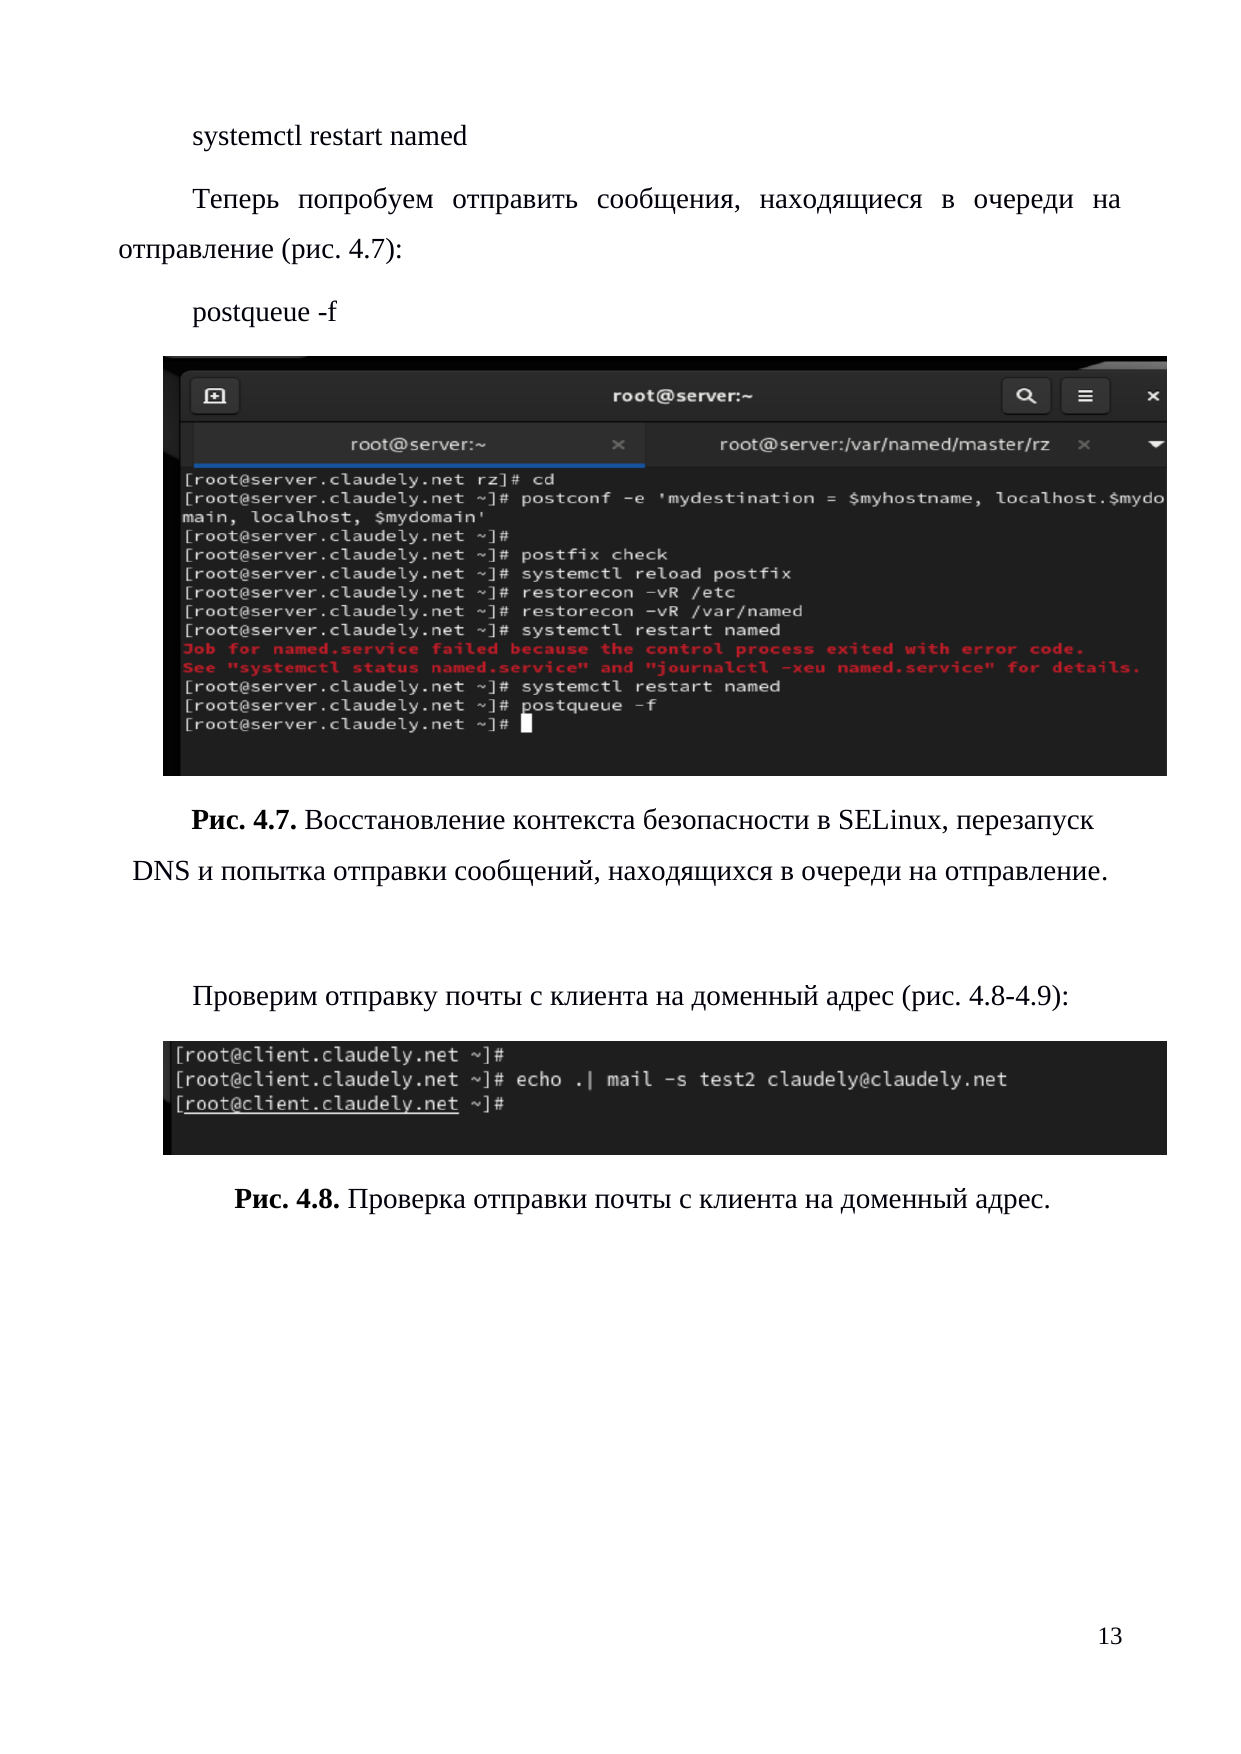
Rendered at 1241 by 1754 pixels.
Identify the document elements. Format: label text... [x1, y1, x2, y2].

picture [163, 1041, 1167, 1155]
text Рис. 4.8. Проверка отправки почты с клиента на доменный адрес. [118, 1181, 1122, 1215]
text systemctl restart named [118, 118, 1122, 152]
text postqueue -f [118, 294, 1122, 328]
text Рис. 4.7. Восстановление контекста безопасности в SELinux, перезапуск DNS и попытка отправки сообщений, находящихся в очереди на отправление. [118, 802, 1122, 886]
text Теперь попробуем отправить сообщения, находящиеся в очереди на отправление (рис. 4.7): [118, 181, 1122, 265]
text Проверим отправку почты с клиента на доменный адрес (рис. 4.8-4.9): [118, 978, 1122, 1012]
picture [163, 356, 1167, 776]
